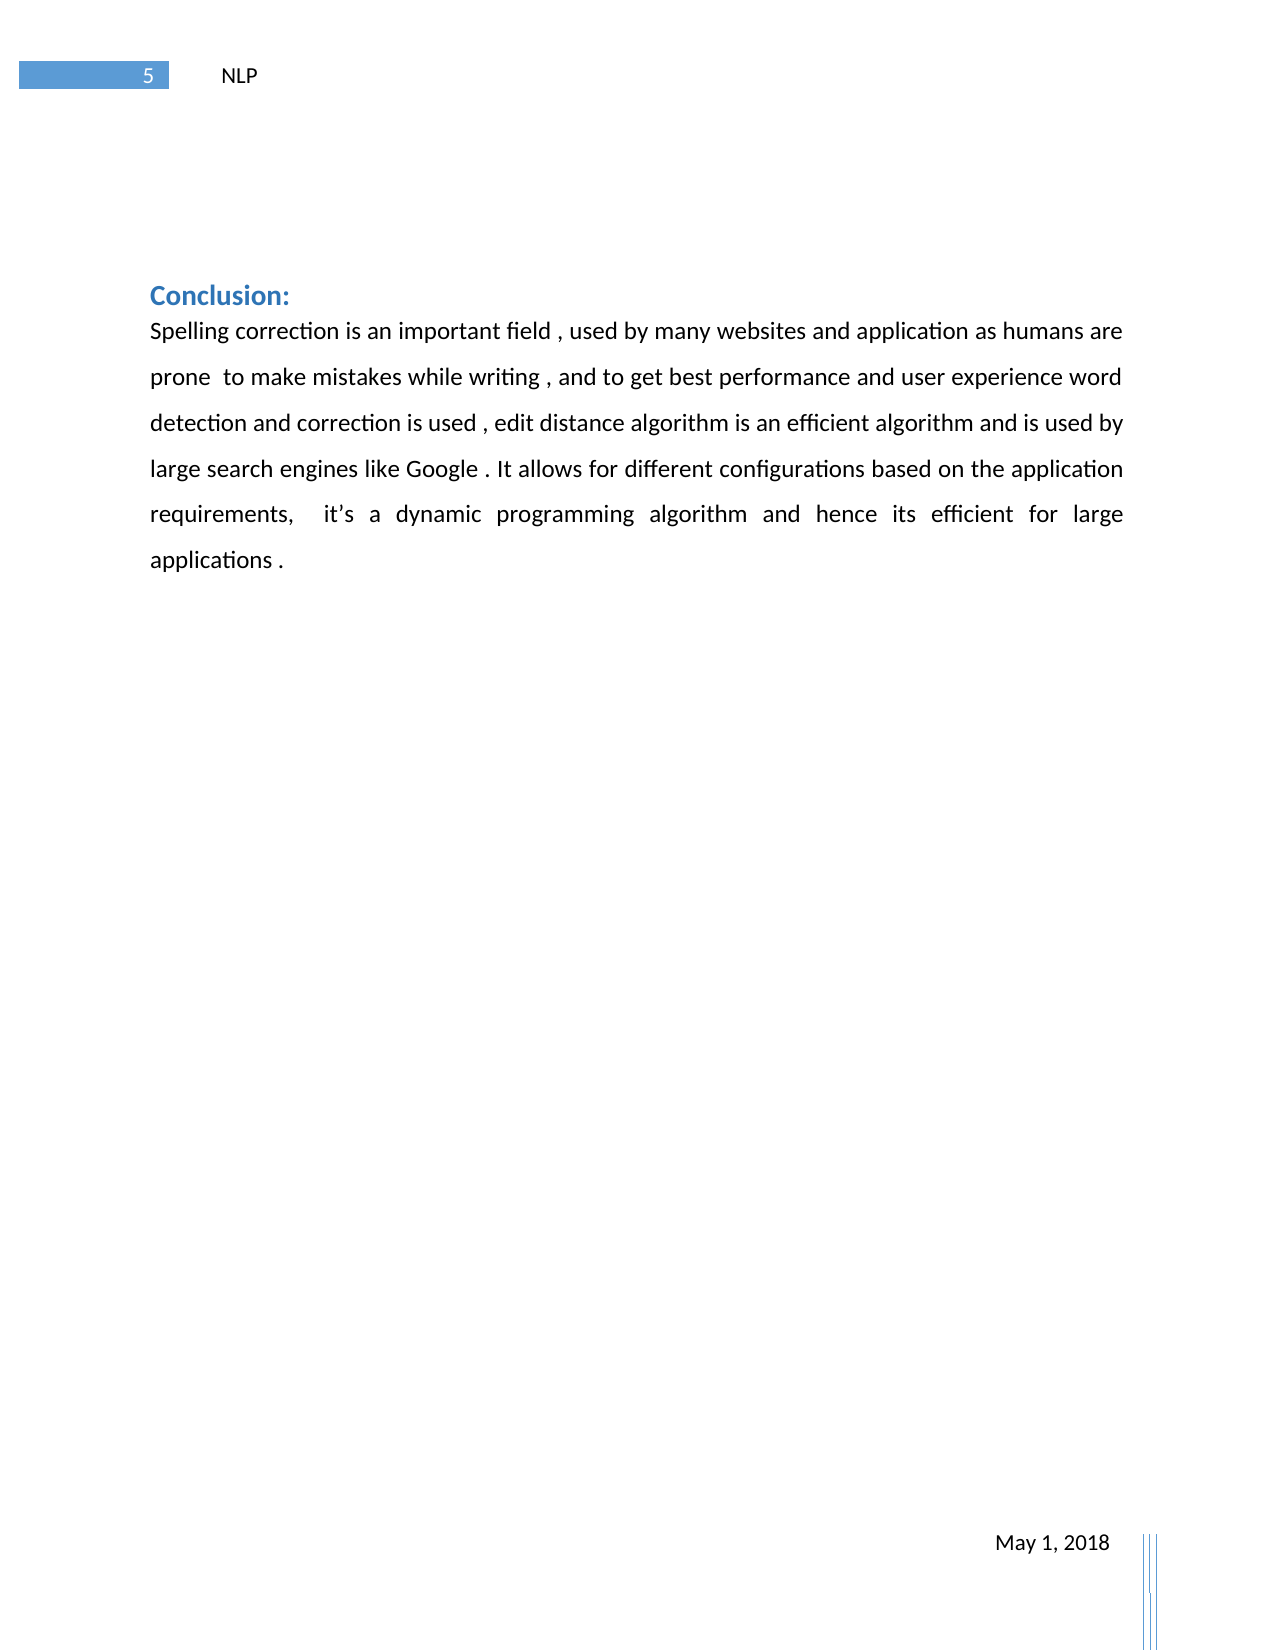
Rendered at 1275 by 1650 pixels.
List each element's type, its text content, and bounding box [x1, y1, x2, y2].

subtitle Conclusion: [150, 277, 1125, 313]
text Spelling correction is an important field , used by many websites and application as humans are prone to make mistakes while writing , and to get best performance and user experience word detection and correction is used , edit distance algorithm is an efficient algorithm and is used by large search engines like Google . It allows for different configurations based on the application requirements, it’s a dynamic programming algorithm and hence its efficient for large applications . [150, 316, 1125, 575]
